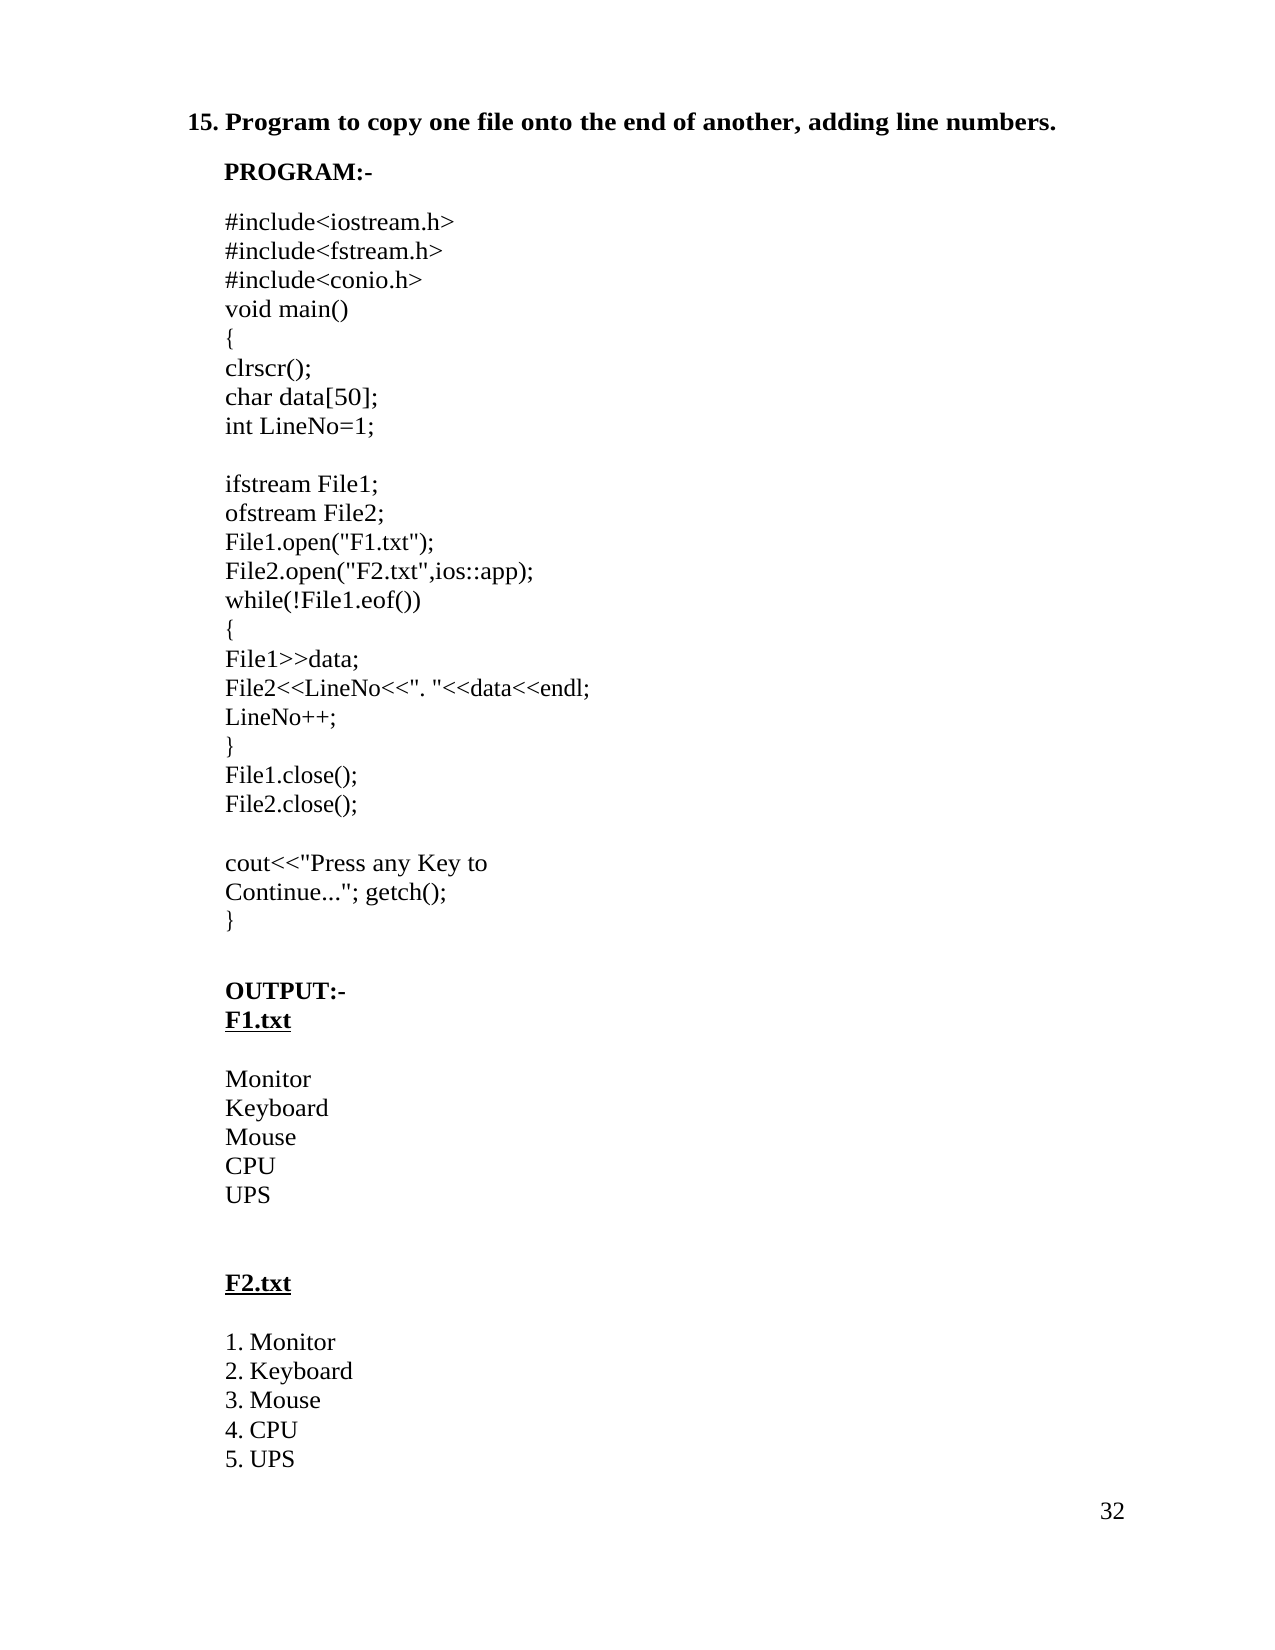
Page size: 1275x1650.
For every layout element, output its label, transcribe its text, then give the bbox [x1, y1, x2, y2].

text UPS [225, 1180, 1175, 1209]
text File1>>data; [225, 644, 1175, 672]
text #include<iostream.h> #include<fstream.h> #include<conio.h> void main() [225, 207, 466, 323]
text { [225, 323, 1175, 352]
text } [225, 731, 1175, 760]
text clrscr(); [225, 353, 1175, 381]
subtitle Program to copy one file onto the end of another, adding line numbers. [187, 107, 1175, 135]
list Keyboard [225, 1356, 1175, 1385]
text F1.txt [225, 1006, 1175, 1034]
subtitle F2.txt [225, 1268, 1175, 1297]
text cout<<"Press any Key to Continue..."; getch(); [225, 848, 621, 905]
text ifstream File1; ofstream File2; File1.open("F1.txt"); [225, 469, 466, 556]
text File2.open("F2.txt",ios::app); [225, 556, 1175, 585]
list Mouse [225, 1386, 1175, 1414]
text } [225, 906, 1175, 934]
text File2.close(); [225, 789, 363, 818]
text while(!File1.eof()) [225, 585, 1175, 614]
list CPU [225, 1415, 1175, 1444]
text Monitor Keyboard Mouse CPU [225, 1064, 331, 1180]
text File2<<LineNo<<". "<<data<<endl; LineNo++; [225, 673, 646, 731]
text File1.close(); [225, 760, 363, 788]
list UPS [225, 1444, 1175, 1473]
text PROGRAM:- [224, 157, 1175, 186]
subtitle OUTPUT:- [225, 976, 1175, 1005]
text char data[50]; int LineNo=1; [225, 382, 385, 440]
list Monitor [225, 1327, 1175, 1356]
text { [225, 614, 1175, 643]
